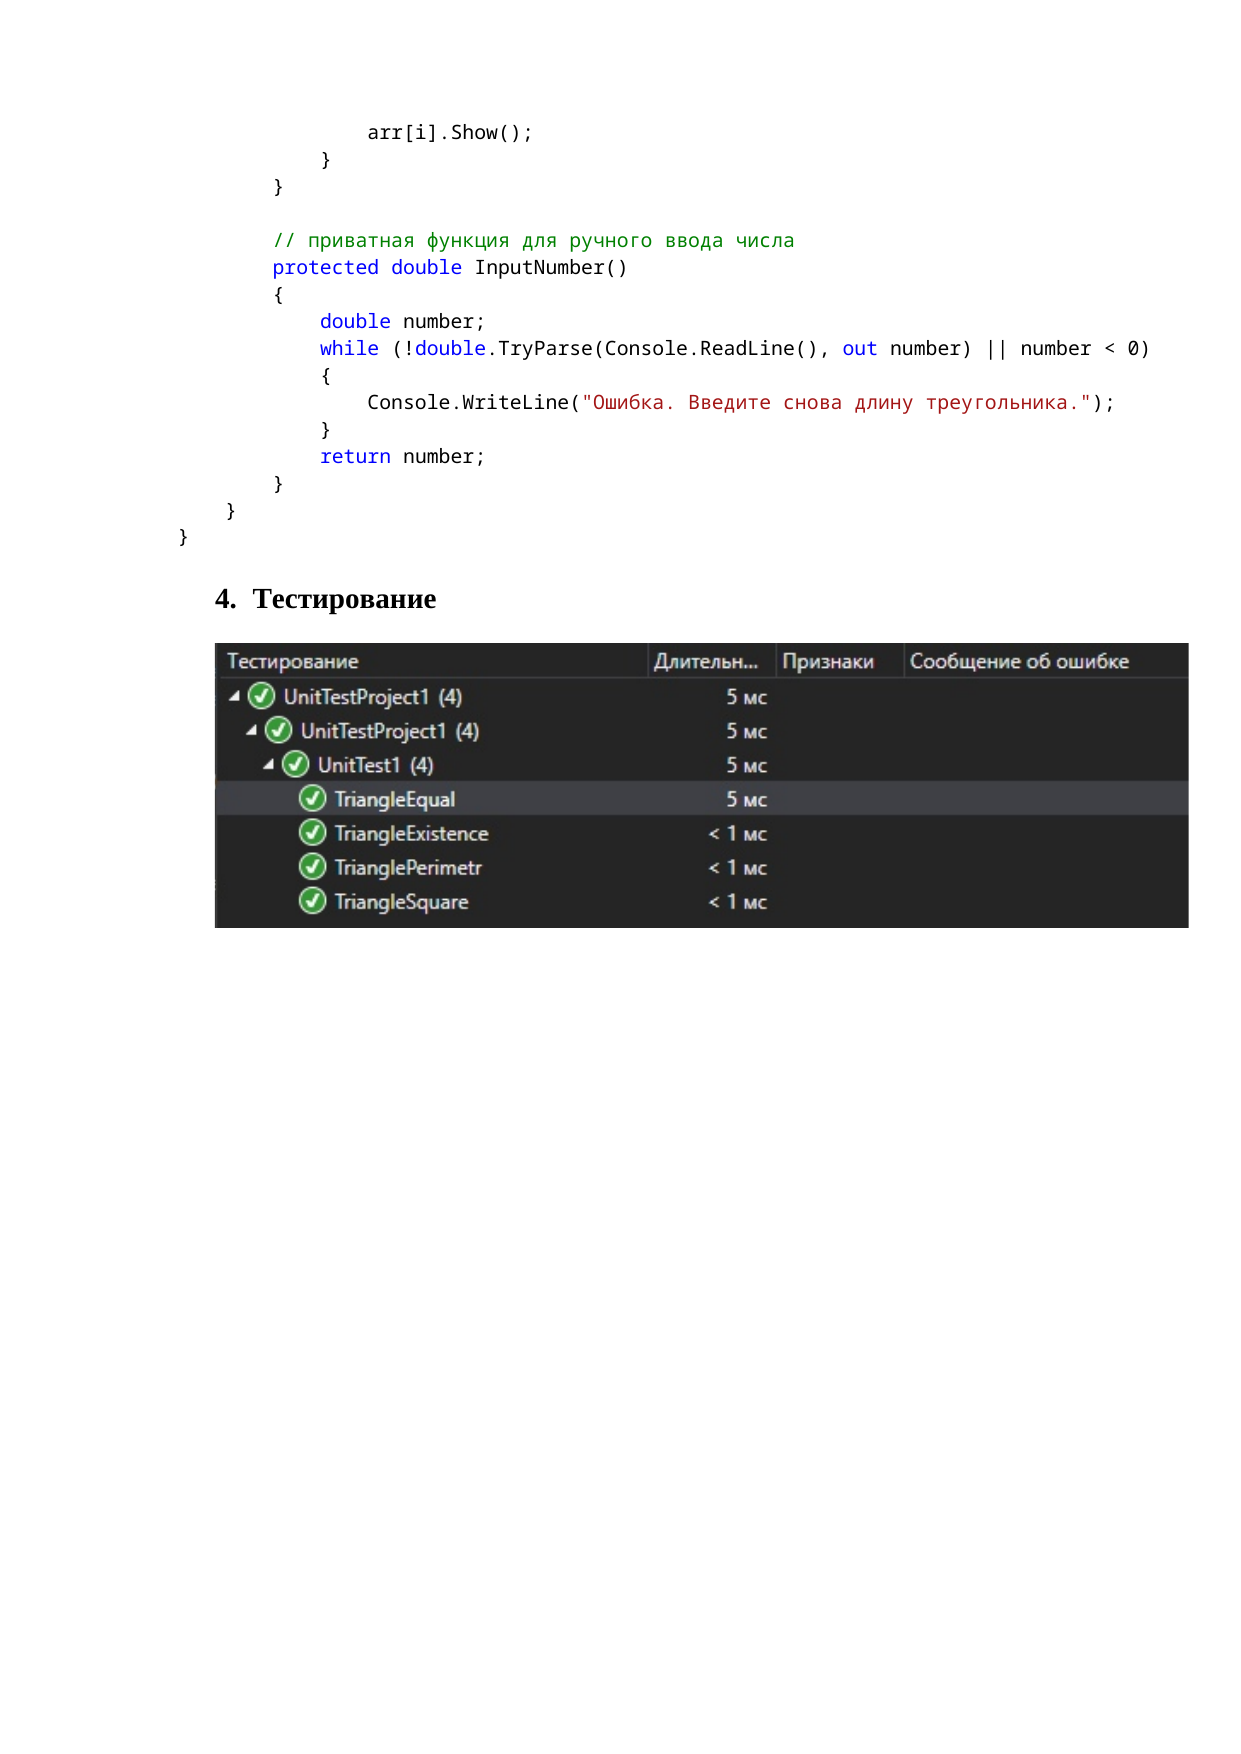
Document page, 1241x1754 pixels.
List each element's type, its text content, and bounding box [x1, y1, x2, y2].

text protected double InputNumber() [177, 253, 1152, 280]
text double number; [177, 307, 1152, 334]
text } [177, 469, 1152, 496]
text { [177, 280, 1152, 307]
text } [177, 523, 1152, 550]
text return number; [177, 442, 1152, 469]
text while (!double.TryParse(Console.ReadLine(), out number) || number < 0) [177, 334, 1152, 361]
text } [177, 172, 1152, 199]
picture [214, 643, 1189, 928]
text } [177, 496, 1152, 523]
text arr[i].Show(); [177, 118, 1152, 145]
text // приватная функция для ручного ввода числа [177, 226, 1152, 253]
text } [177, 145, 1152, 172]
text Console.WriteLine("Ошибка. Введите снова длину треугольника."); [177, 388, 1152, 415]
text } [177, 415, 1152, 442]
text { [177, 361, 1152, 388]
list Тестирование [215, 581, 1152, 614]
